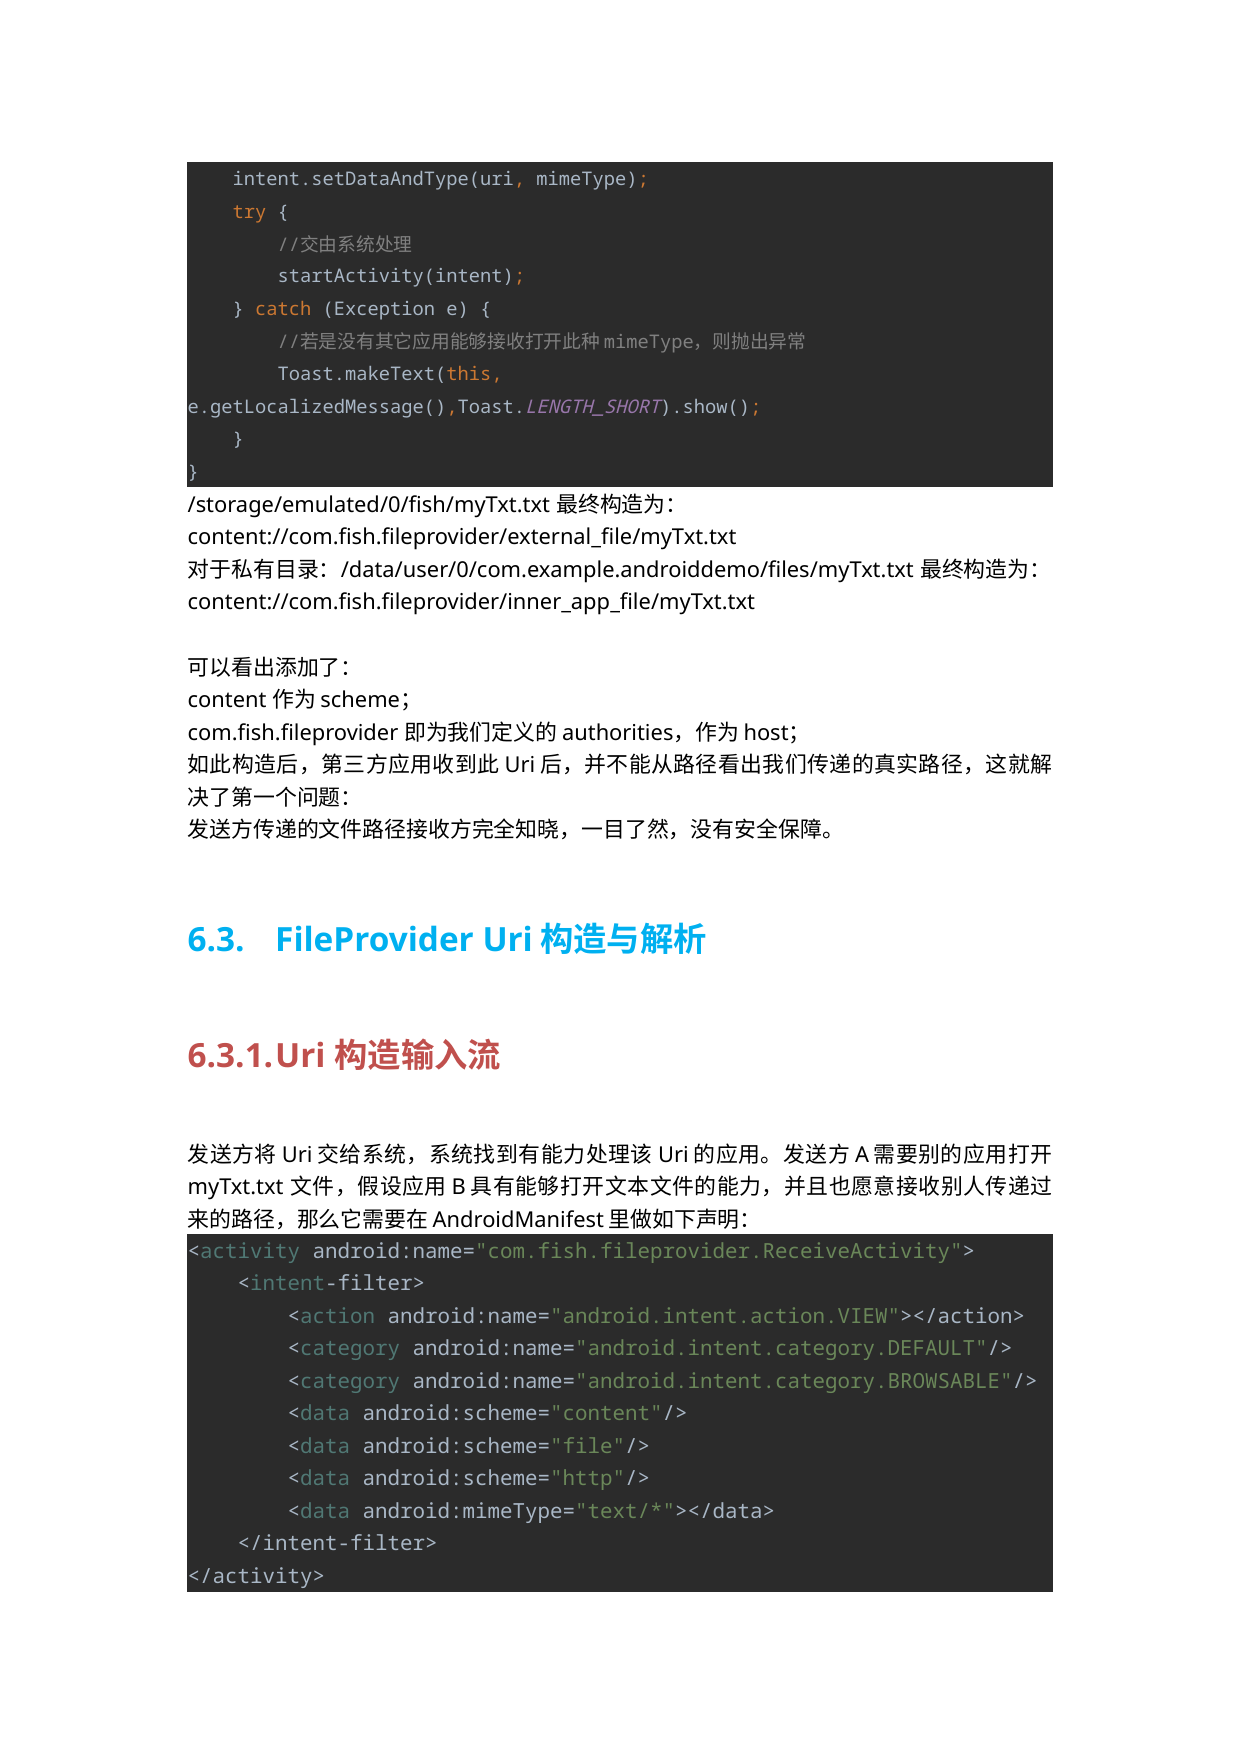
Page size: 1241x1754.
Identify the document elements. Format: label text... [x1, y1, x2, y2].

text com.fish.fileprovider 即为我们定义的 authorities，作为host； [187, 714, 1053, 747]
text content://com.fish.fileprovider/external_file/myTxt.txt [187, 519, 1053, 552]
subtitle Uri 构造输入流 [187, 1020, 1053, 1085]
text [187, 162, 1053, 487]
text <activity android:name="com.fish.fileprovider.ReceiveActivity"> <intent-filter> <action android:name="android.intent.action.VIEW"></action> <category android:name="android.intent.category.DEFAULT"/> <category android:name="android.intent.category.BROWSABLE"/> <data android:scheme="content"/> <data android:scheme="file"/> <data android:scheme="http"/> <data android:mimeType="text/*"></data> </intent-filter> </activity> [187, 1234, 1053, 1592]
text content://com.fish.fileprovider/inner_app_file/myTxt.txt [187, 584, 1053, 617]
text 可以看出添加了： [187, 649, 1053, 682]
text 对于私有目录：/data/user/0/com.example.androiddemo/files/myTxt.txt 最终构造为： [187, 552, 1053, 584]
text 如此构造后，第三方应用收到此Uri后，并不能从路径看出我们传递的真实路径，这就解决了第一个问题： [187, 747, 1053, 812]
text /storage/emulated/0/fish/myTxt.txt 最终构造为： [187, 487, 1053, 519]
text 发送方传递的文件路径接收方完全知晓，一目了然，没有安全保障。 [187, 812, 1053, 844]
subtitle FileProvider Uri构造与解析 [187, 904, 1053, 969]
text 发送方将Uri交给系统，系统找到有能力处理该Uri的应用。发送方A需要别的应用打开myTxt.txt 文件，假设应用B具有能够打开文本文件的能力，并且也愿意接收别人传递过来的路径，那么它需要在AndroidManifest里做如下声明： [187, 1137, 1053, 1234]
text content 作为scheme； [187, 682, 1053, 714]
